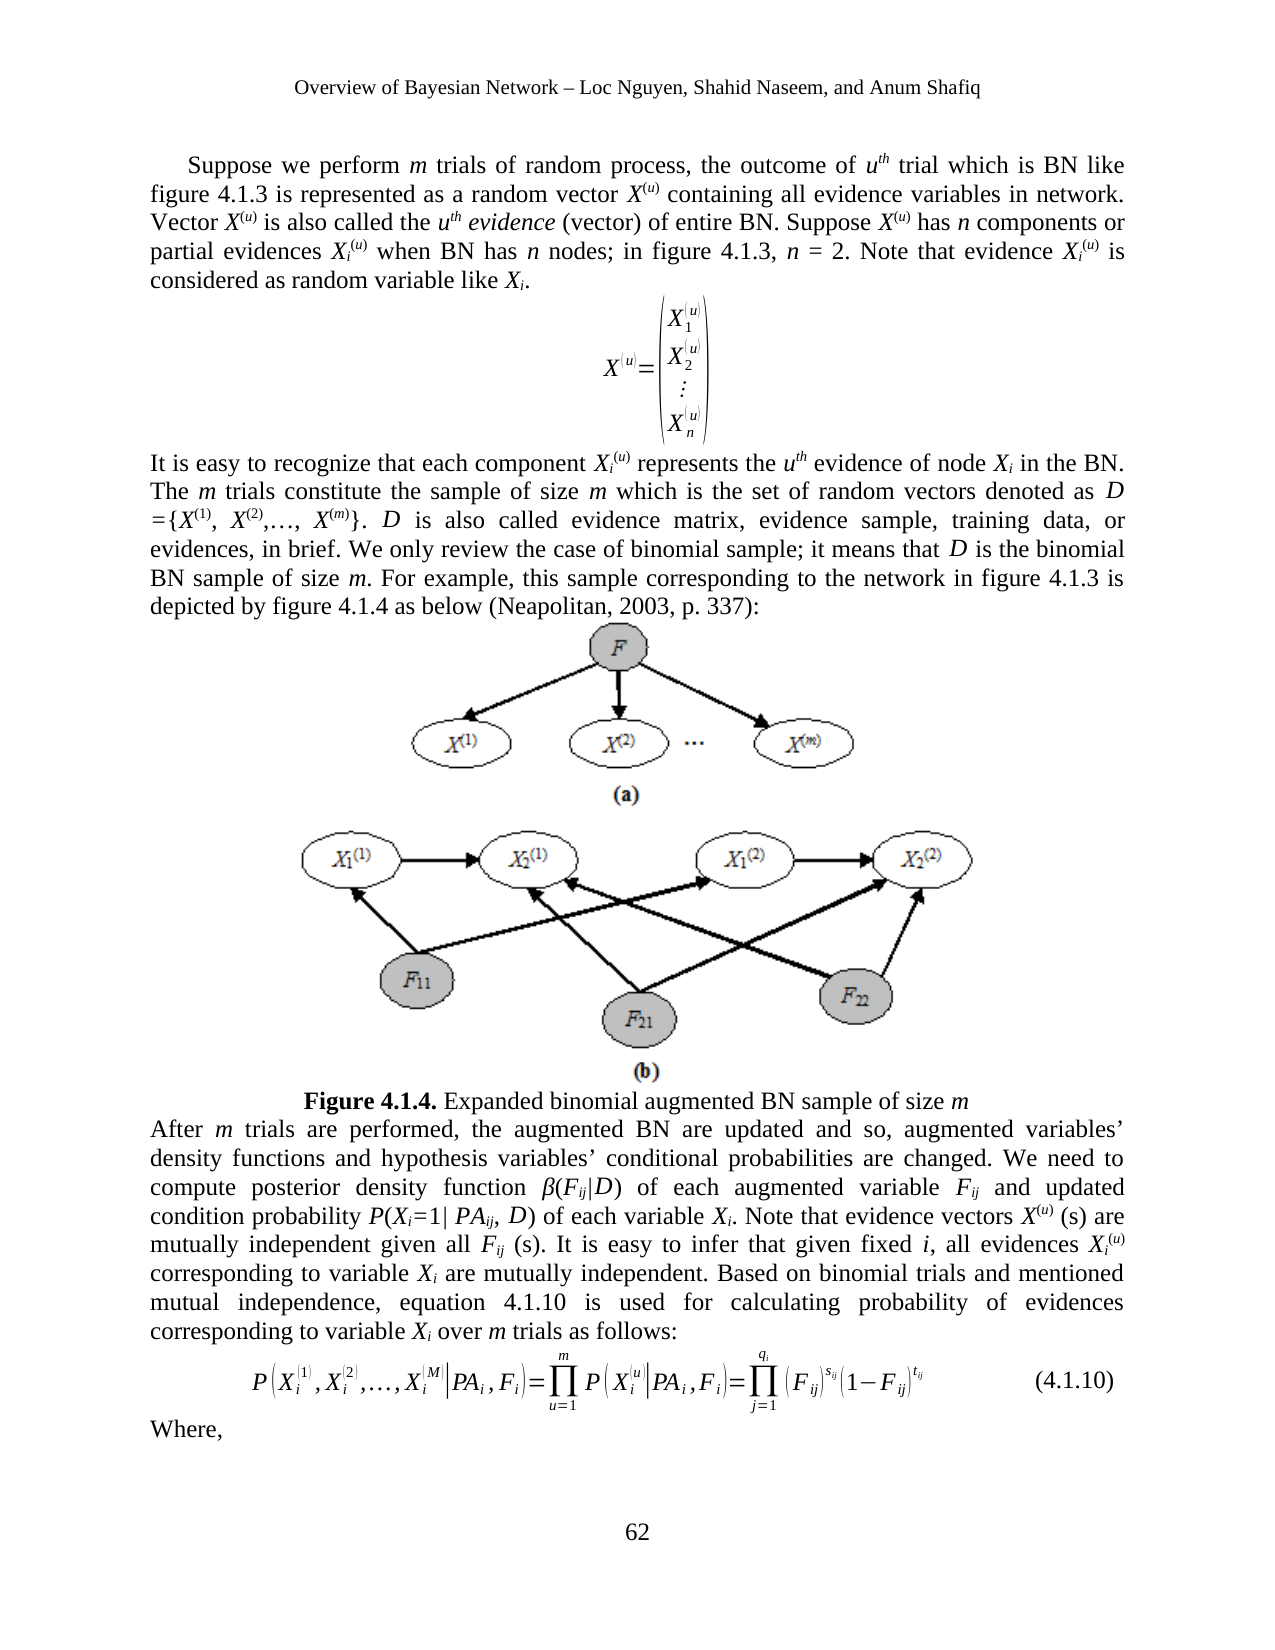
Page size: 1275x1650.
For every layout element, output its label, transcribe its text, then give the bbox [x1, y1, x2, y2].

text It is easy to recognize that each component Xi(u) represents the uth evidence of node Xi in the BN. The m trials constitute the sample of size m which is the set of random vectors denoted as ={X(1), X(2),…, X(m)}. is also called evidence matrix, evidence sample, training data, or evidences, in brief. We only review the case of binomial sample; it means that is the binomial BN sample of size m. For example, this sample corresponding to the network in figure 4.1.3 is depicted by figure 4.1.4 as below : [150, 448, 1125, 620]
text Figure 4.1.4. Expanded binomial augmented BN sample of size m [150, 1086, 1125, 1114]
picture [299, 620, 976, 1086]
text Suppose we perform m trials of random process, the outcome of uth trial which is BN like figure 4.1.3 is represented as a random vector X(u) containing all evidence variables in network. Vector X(u) is also called the uth evidence (vector) of entire BN. Suppose X(u) has n components or partial evidences Xi(u) when BN has n nodes; in figure 4.1.3, n = 2. Note that evidence Xi(u) is considered as random variable like Xi. [150, 150, 1125, 294]
table_header [150, 1345, 1023, 1414]
text Where, [150, 1414, 1125, 1443]
table_header (4.1.10) [1023, 1345, 1125, 1414]
